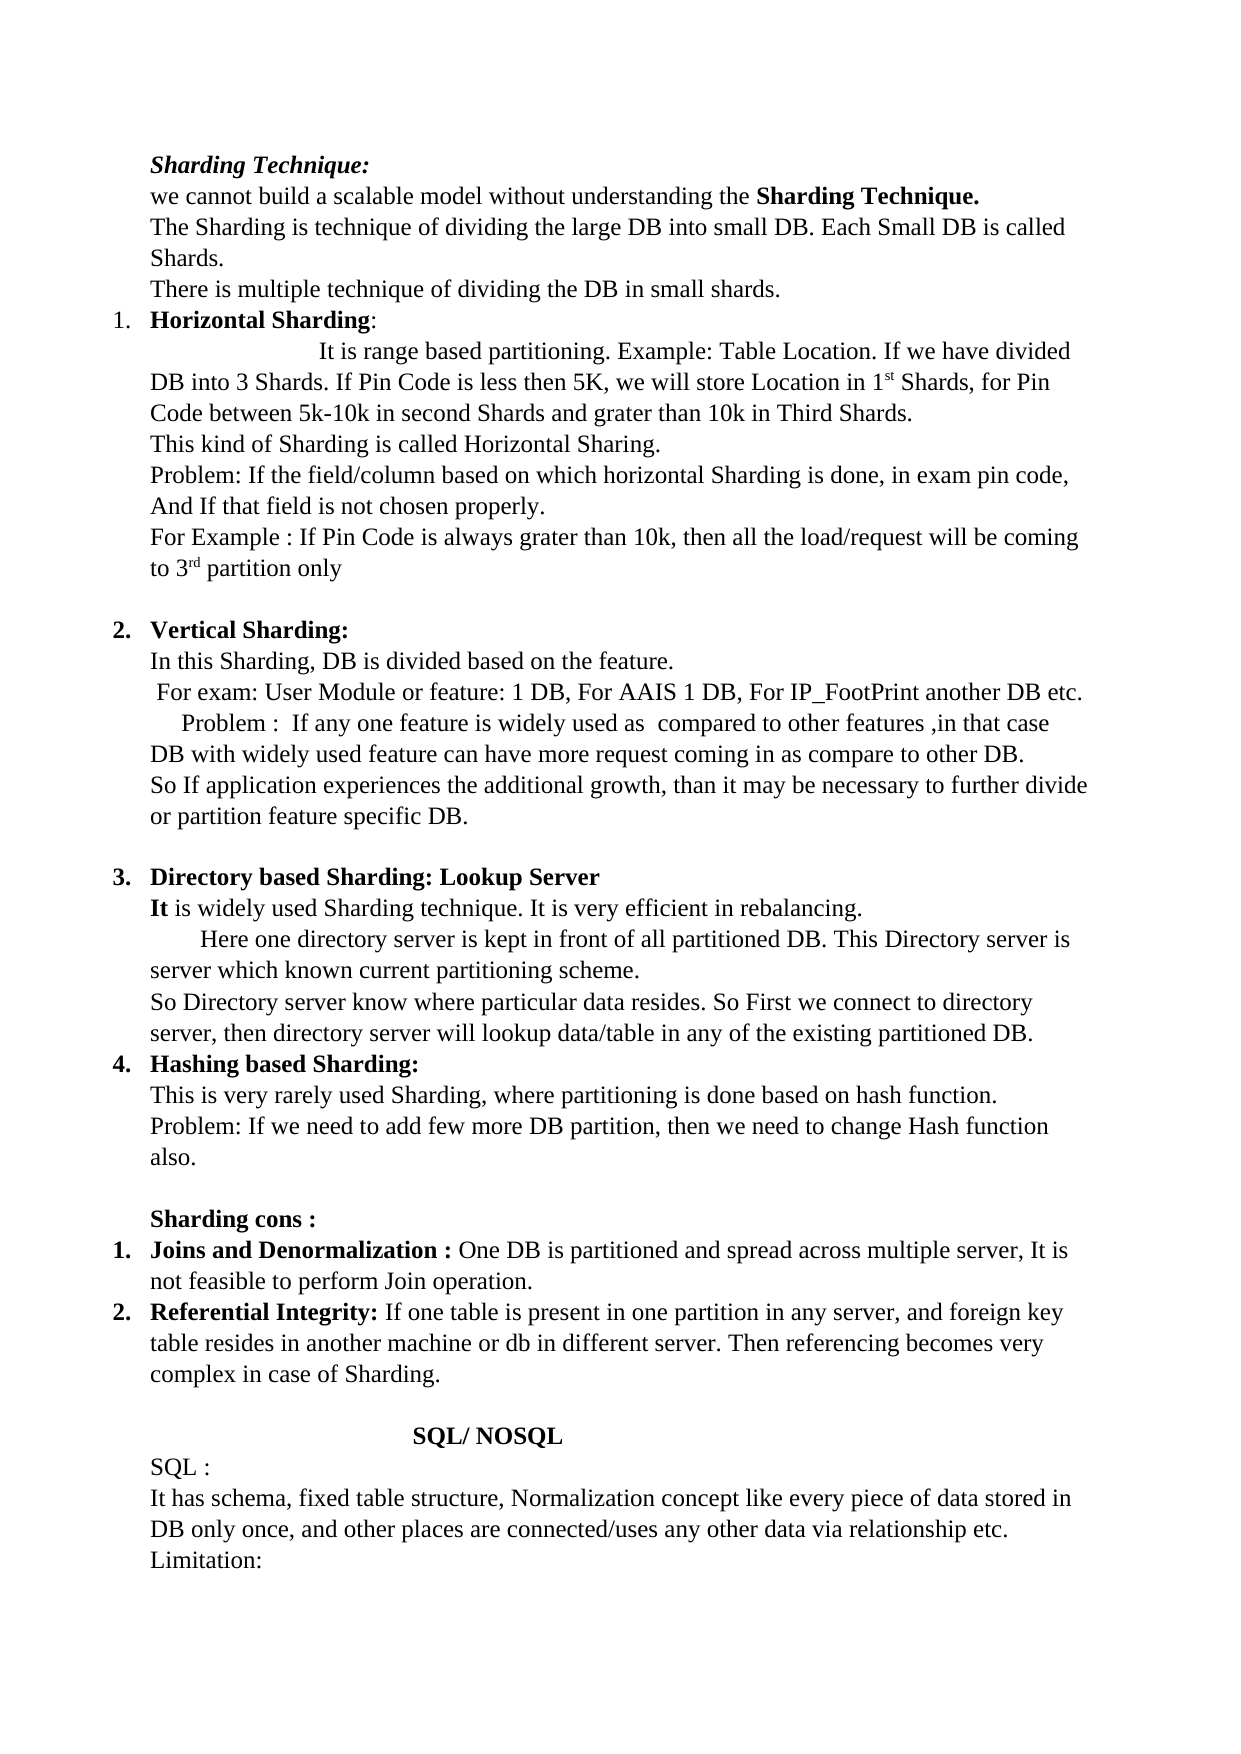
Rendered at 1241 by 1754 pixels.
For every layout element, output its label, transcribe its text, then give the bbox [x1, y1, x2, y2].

list In this Sharding, DB is divided based on the feature. [150, 646, 1090, 675]
text For Example : If Pin Code is always grater than 10k, then all the load/request will be coming to 3rd partition only [150, 522, 1090, 582]
text Problem: If the field/column based on which horizontal Sharding is done, in exam pin code, And If that field is not chosen properly. [150, 460, 1090, 520]
list Vertical Sharding: [112, 615, 1090, 644]
text Sharding cons : [150, 1204, 1090, 1233]
list Horizontal Sharding: [112, 305, 1090, 334]
text There is multiple technique of dividing the DB in small shards. [150, 274, 1090, 303]
text Limitation: [150, 1545, 1090, 1574]
text It is range based partitioning. Example: Table Location. If we have divided DB into 3 Shards. If Pin Code is less then 5K, we will store Location in 1st Shards, for Pin Code between 5k-10k in second Shards and grater than 10k in Third Shards. [150, 336, 1090, 427]
list Referential Integrity: If one table is present in one partition in any server, and foreign key table resides in another machine or db in different server. Then referencing becomes very complex in case of Sharding. [112, 1297, 1090, 1388]
list Problem : If any one feature is widely used as compared to other features ,in that case DB with widely used feature can have more request coming in as compare to other DB. [150, 708, 1090, 768]
text It is widely used Sharding technique. It is very efficient in rebalancing. [150, 893, 1090, 922]
text This is very rarely used Sharding, where partitioning is done based on hash function. [150, 1080, 1090, 1108]
text Sharding Technique: [150, 150, 1090, 179]
text It has schema, fixed table structure, Normalization concept like every piece of data stored in DB only once, and other places are connected/uses any other data via relationship etc. [150, 1483, 1090, 1543]
list For exam: User Module or feature: 1 DB, For AAIS 1 DB, For IP_FootPrint another DB etc. [150, 677, 1090, 706]
text we cannot build a scalable model without understanding the Sharding Technique. [150, 181, 1090, 210]
text SQL/ NOSQL [150, 1421, 1090, 1450]
text Problem: If we need to add few more DB partition, then we need to change Hash function also. [150, 1111, 1090, 1171]
text SQL : [150, 1452, 1090, 1481]
text The Sharding is technique of dividing the large DB into small DB. Each Small DB is called Shards. [150, 212, 1090, 272]
text So Directory server know where particular data resides. So First we connect to directory server, then directory server will lookup data/table in any of the existing partitioned DB. [150, 987, 1090, 1046]
list Directory based Sharding: Lookup Server [112, 862, 1090, 891]
list Hashing based Sharding: [112, 1049, 1090, 1077]
text This kind of Sharding is called Horizontal Sharing. [150, 429, 1090, 458]
list So If application experiences the additional growth, than it may be necessary to further divide or partition feature specific DB. [150, 770, 1090, 830]
list Joins and Denormalization : One DB is partitioned and spread across multiple server, It is not feasible to perform Join operation. [112, 1235, 1090, 1295]
text Here one directory server is kept in front of all partitioned DB. This Directory server is server which known current partitioning scheme. [150, 924, 1090, 984]
